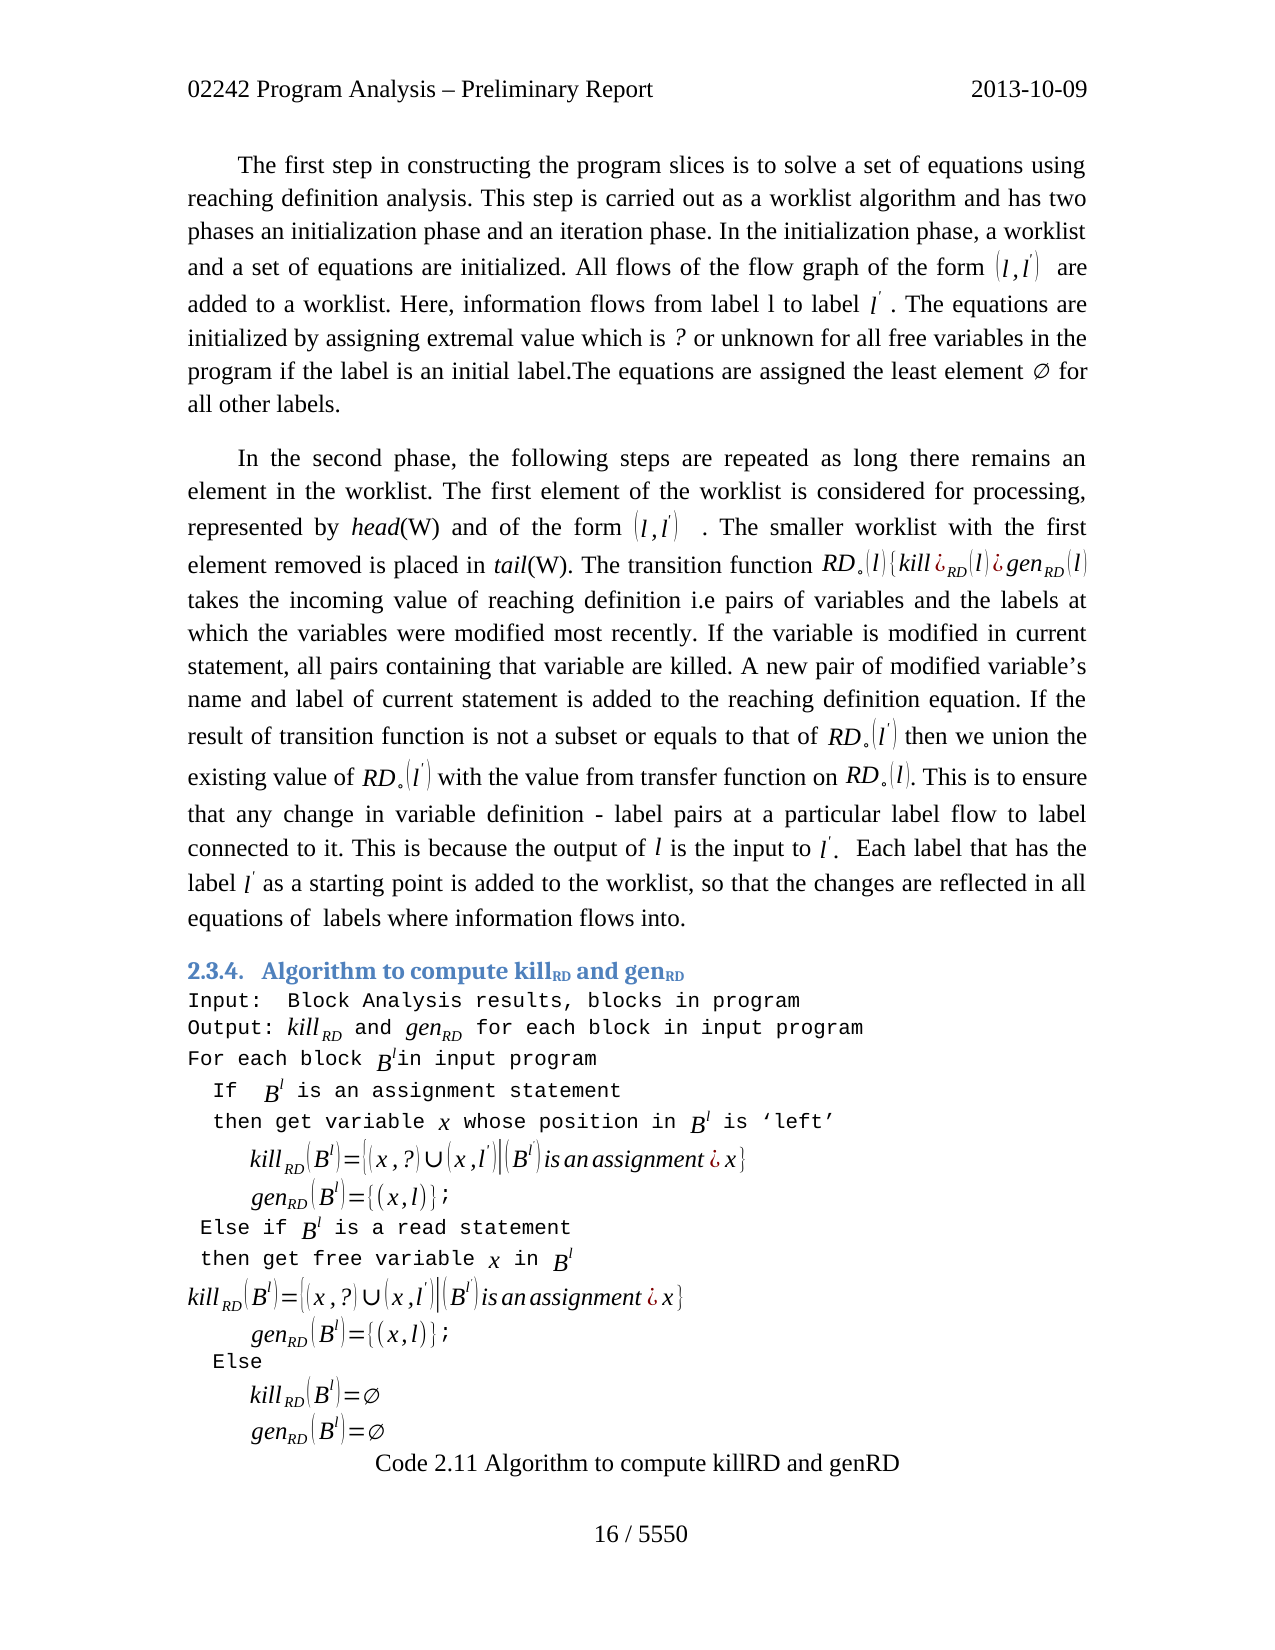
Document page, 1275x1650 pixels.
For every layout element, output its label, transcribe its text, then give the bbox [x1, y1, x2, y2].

subtitle Algorithm to compute killRD and genRD [187, 957, 1087, 985]
text Input: Block Analysis results, blocks in program [187, 990, 1087, 1013]
text If is an assignment statement [187, 1076, 1087, 1107]
text then get free variable in [187, 1245, 1087, 1276]
text The first step in constructing the program slices is to solve a set of equations using reaching definition analysis. This step is carried out as a worklist algorithm and has two phases an initialization phase and an iteration phase. In the initialization phase, a worklist and a set of equations are initialized. All flows of the flow graph of the form are added to a worklist. Here, information flows from label l to label . The equations are initialized by assigning extremal value which is or unknown for all free variables in the program if the label is an initial label.The equations are assigned the least element for all other labels. [187, 150, 1087, 418]
text Else if is a read statement [187, 1213, 1087, 1245]
text then get variable whose position in is ‘left’ [187, 1107, 1087, 1138]
text Else [187, 1351, 1087, 1375]
text Output: and for each block in input program [187, 1013, 1087, 1045]
text ; [187, 1177, 1087, 1213]
text For each block in input program [187, 1045, 1087, 1076]
text ; [187, 1315, 1087, 1351]
